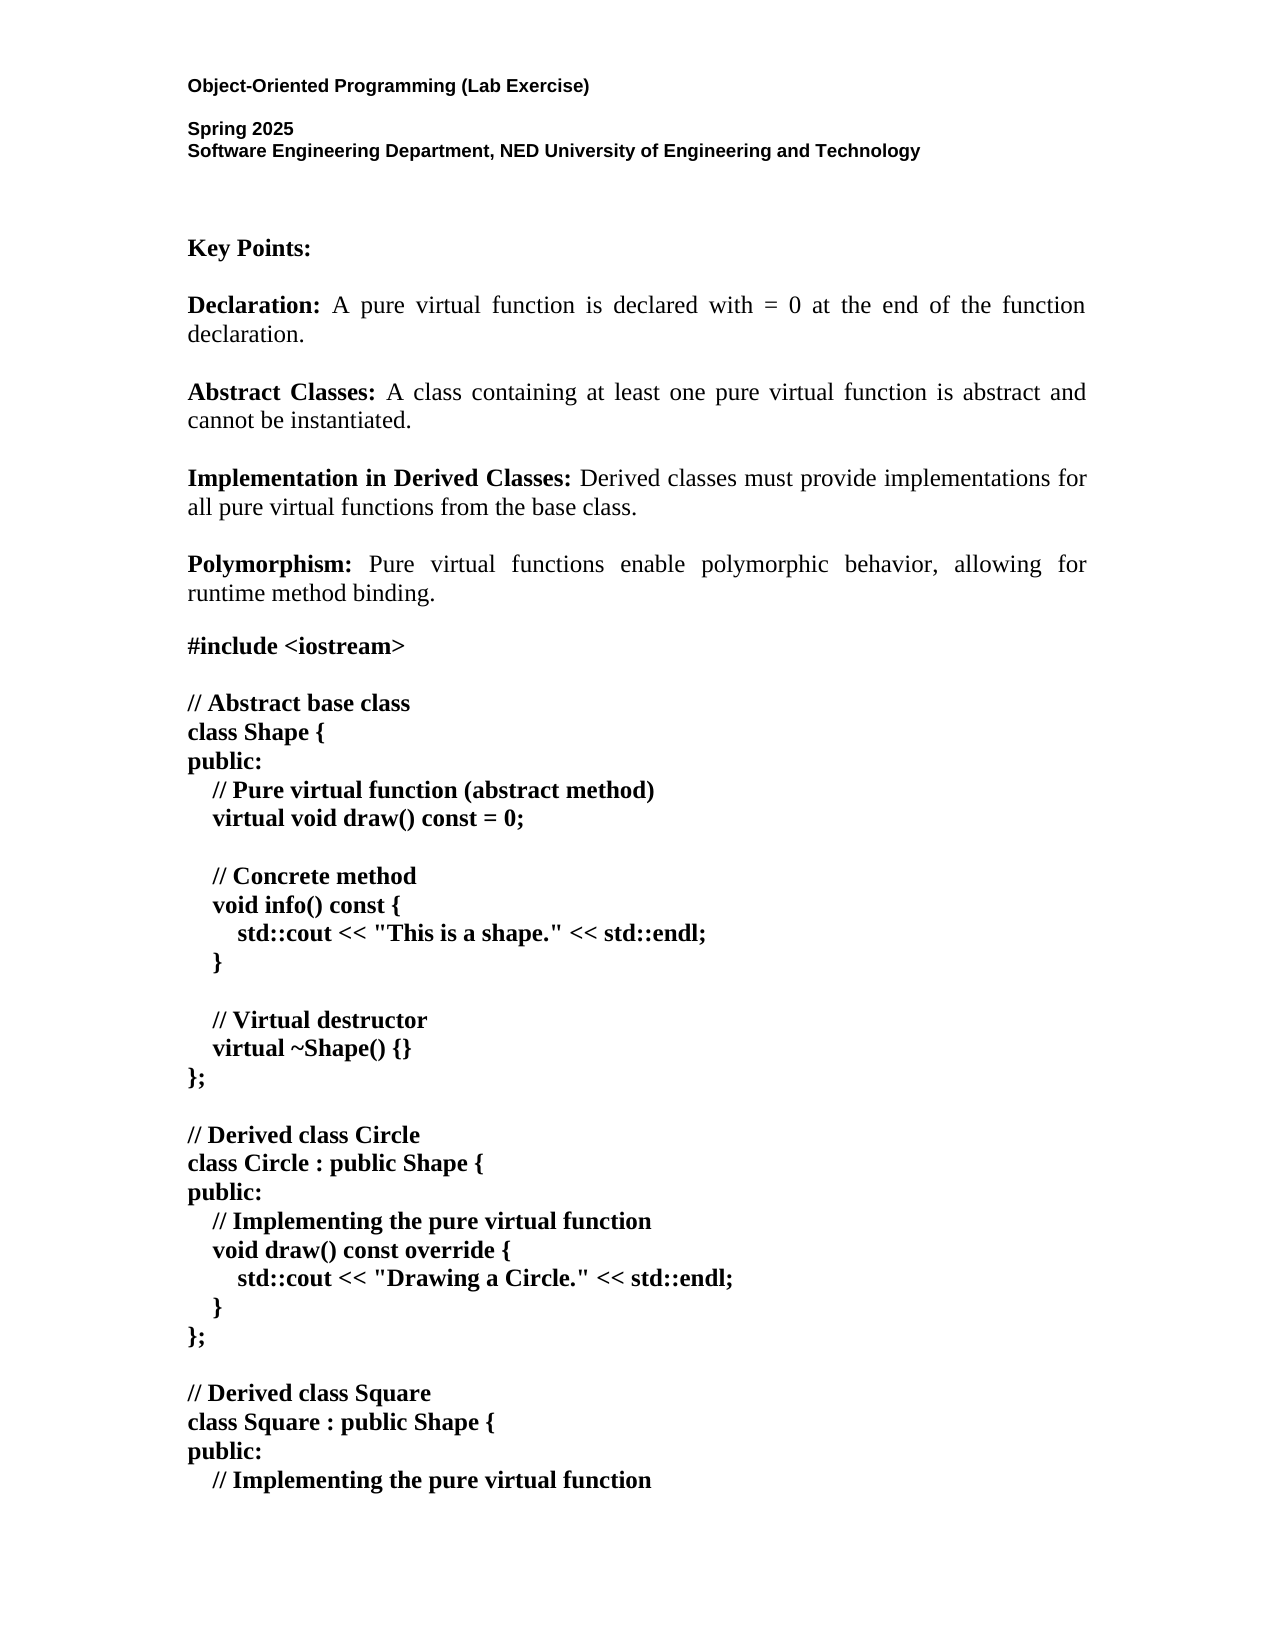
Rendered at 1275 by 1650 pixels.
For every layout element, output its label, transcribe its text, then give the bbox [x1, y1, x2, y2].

text void draw() const override { [187, 1235, 1087, 1263]
text virtual ~Shape() {} [187, 1033, 1087, 1062]
text // Implementing the pure virtual function [187, 1465, 1087, 1493]
text #include <iostream> [187, 631, 1087, 660]
text // Pure virtual function (abstract method) [187, 775, 1087, 803]
text Abstract Classes: A class containing at least one pure virtual function is abstract and cannot be instantiated. [187, 377, 1087, 434]
text } [187, 947, 1087, 976]
text Key Points: [187, 233, 1087, 262]
text // Concrete method [187, 861, 1087, 890]
text }; [187, 1062, 1087, 1091]
text public: [187, 1436, 1087, 1465]
text // Abstract base class [187, 688, 1087, 717]
text void info() const { [187, 890, 1087, 918]
text // Virtual destructor [187, 1005, 1087, 1033]
text Implementation in Derived Classes: Derived classes must provide implementations for all pure virtual functions from the base class. [187, 463, 1087, 521]
text public: [187, 1177, 1087, 1206]
text // Derived class Square [187, 1378, 1087, 1407]
text std::cout << "This is a shape." << std::endl; [187, 918, 1087, 947]
text } [187, 1292, 1087, 1321]
text }; [187, 1321, 1087, 1350]
text virtual void draw() const = 0; [187, 803, 1087, 832]
text class Circle : public Shape { [187, 1148, 1087, 1177]
text public: [187, 746, 1087, 775]
text class Shape { [187, 717, 1087, 746]
text // Derived class Circle [187, 1120, 1087, 1148]
text Declaration: A pure virtual function is declared with = 0 at the end of the function declaration. [187, 291, 1087, 348]
text Polymorphism: Pure virtual functions enable polymorphic behavior, allowing for runtime method binding. [187, 549, 1087, 607]
text class Square : public Shape { [187, 1407, 1087, 1436]
text // Implementing the pure virtual function [187, 1206, 1087, 1235]
text std::cout << "Drawing a Circle." << std::endl; [187, 1263, 1087, 1292]
